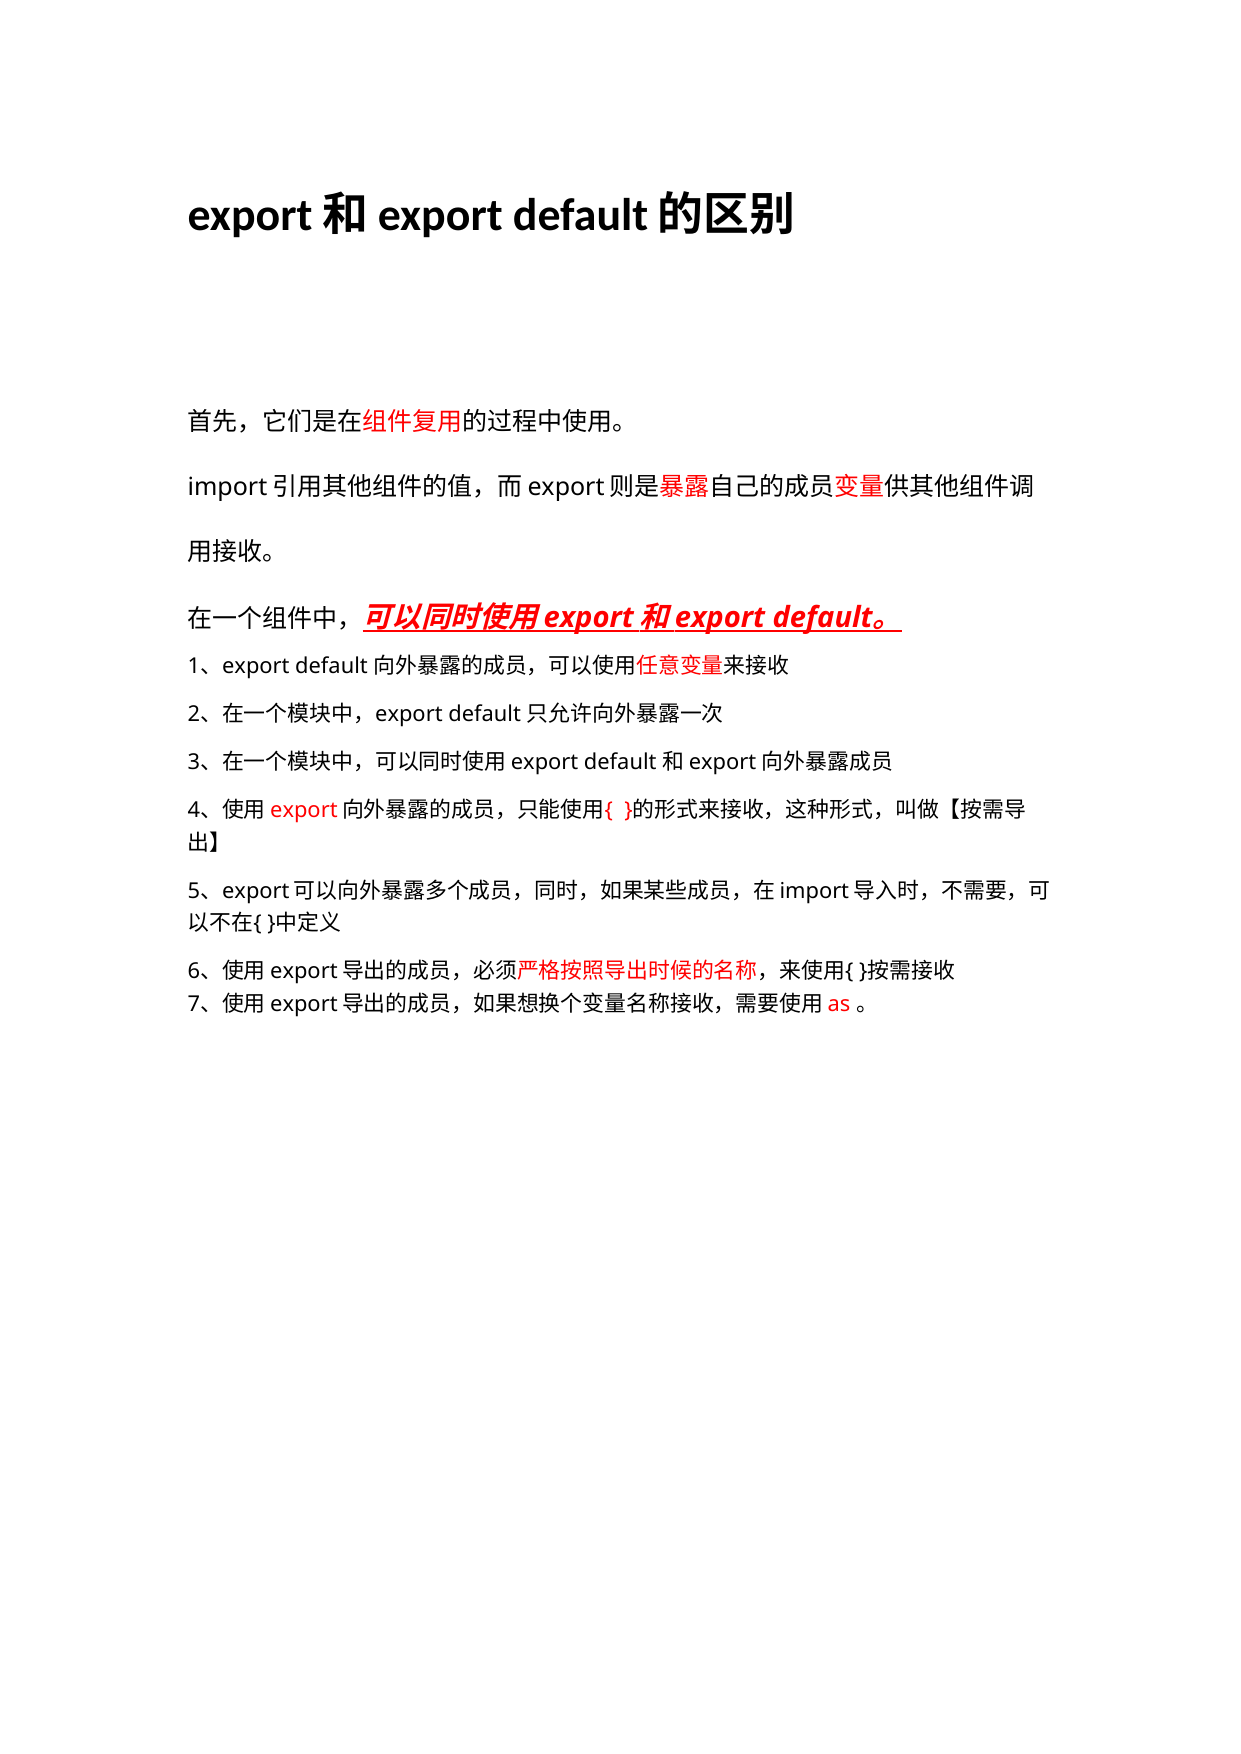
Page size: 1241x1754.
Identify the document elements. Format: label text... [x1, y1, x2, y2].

text 7、使用export导出的成员，如果想换个变量名称接收，需要使用as 。 [187, 986, 1053, 1018]
text 在一个组件中，可以同时使用export和export default。 [187, 582, 1053, 647]
text 2、在一个模块中，export default 只允许向外暴露一次 [187, 696, 1053, 728]
text 5、export可以向外暴露多个成员，同时，如果某些成员，在import导入时，不需要，可以不在{ }中定义 [187, 872, 1053, 937]
subtitle export 和export default的区别 [187, 162, 1053, 259]
text 3、在一个模块中，可以同时使用export default 和export 向外暴露成员 [187, 744, 1053, 776]
text import引用其他组件的值，而export则是暴露自己的成员变量供其他组件调用接收。 [187, 452, 1053, 582]
text 4、使用export向外暴露的成员，只能使用{ }的形式来接收，这种形式，叫做【按需导出】 [187, 792, 1053, 857]
text 6、使用export导出的成员，必须严格按照导出时候的名称，来使用{ }按需接收 [187, 953, 1053, 986]
text 首先，它们是在组件复用的过程中使用。 [187, 387, 1053, 452]
text 1、export default 向外暴露的成员，可以使用任意变量来接收 [187, 647, 1053, 680]
